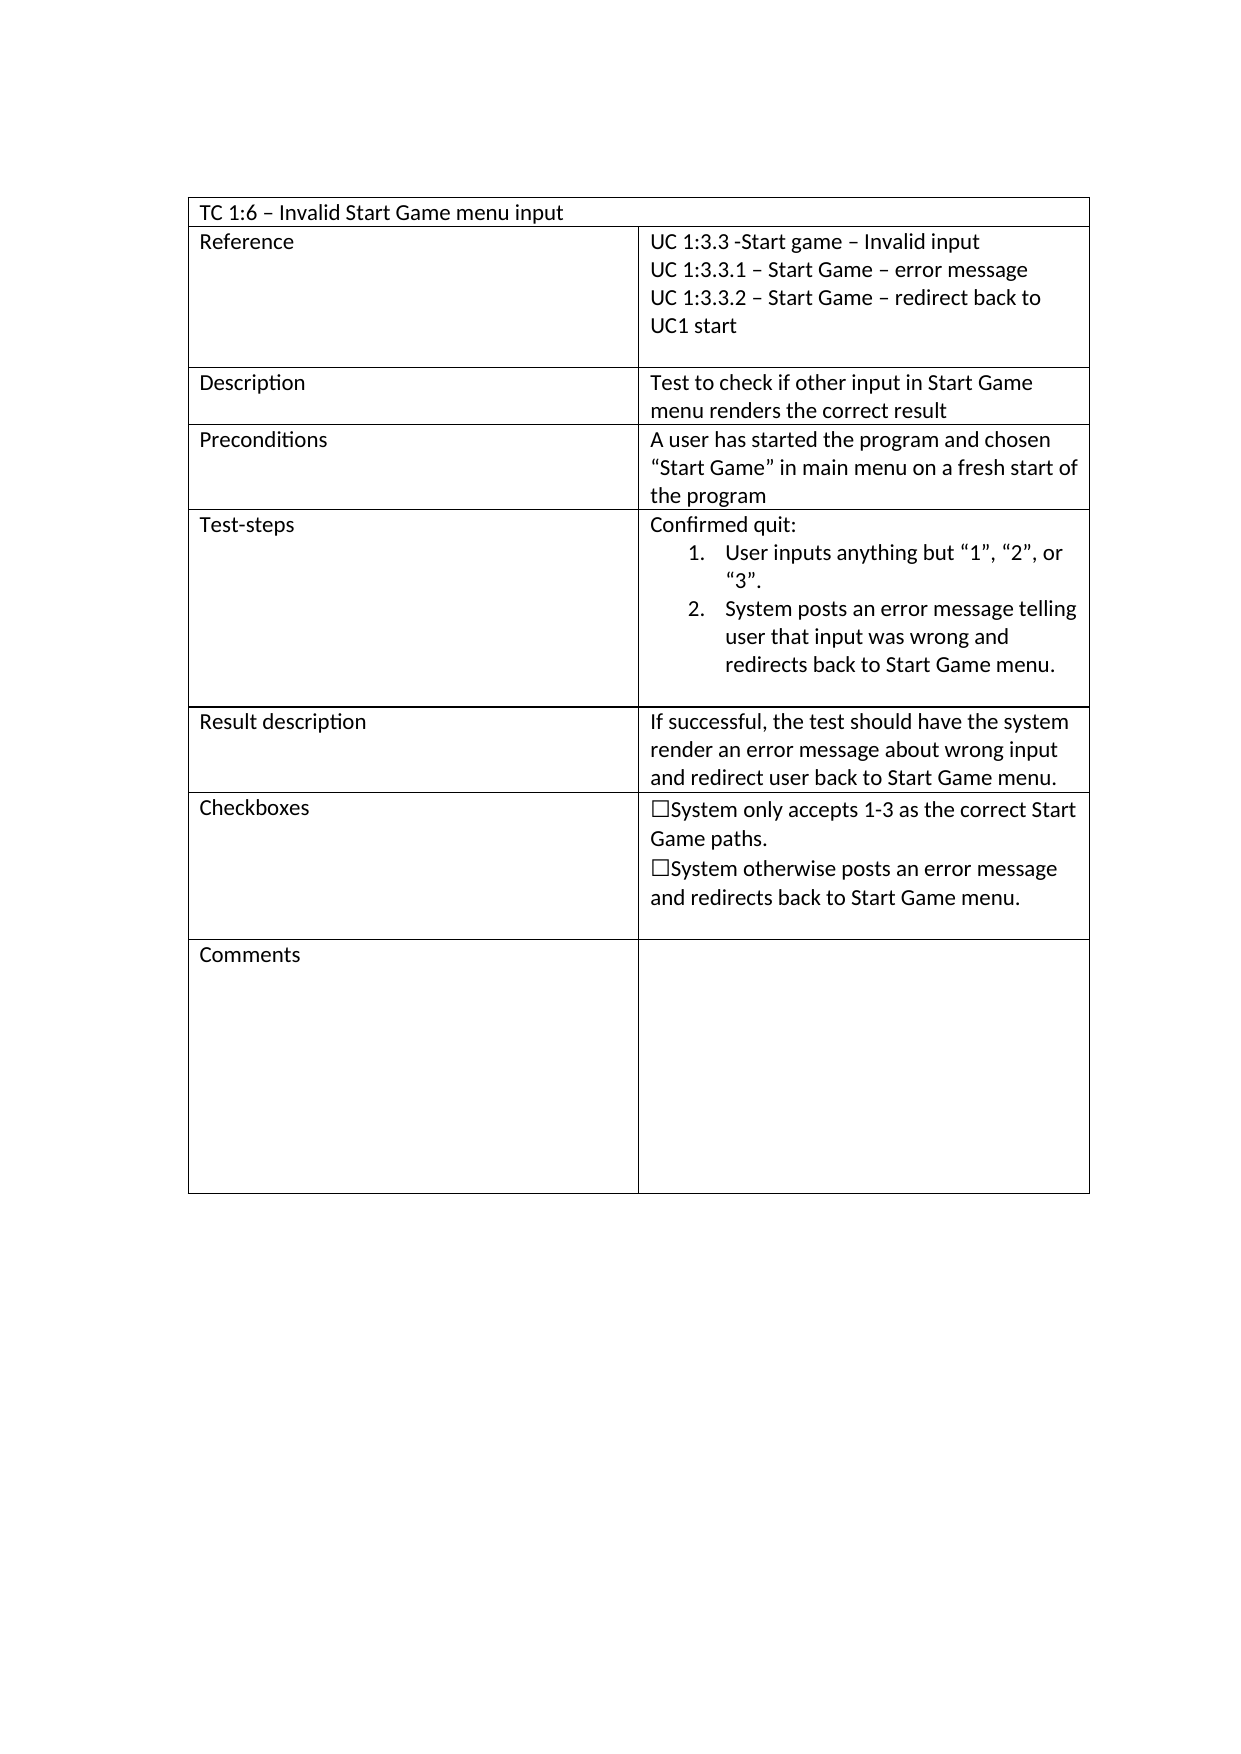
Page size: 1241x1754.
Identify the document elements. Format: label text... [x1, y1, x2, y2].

table_cell Test-steps [189, 510, 638, 706]
table_cell Preconditions [189, 425, 638, 509]
table_header TC 1:6 – Invalid Start Game menu input [189, 198, 1089, 226]
table_cell Result description [189, 708, 638, 792]
table_cell Test to check if other input in Start Game menu renders the correct result [639, 368, 1089, 424]
table_cell If successful, the test should have the system render an error message about wrong input and redirect user back to Start Game menu. [639, 708, 1089, 792]
table_cell Checkboxes [189, 793, 638, 939]
table_cell UC 1:3.3 -Start game – Invalid input UC 1:3.3.1 – Start Game – error message UC 1:3.3.2 – Start Game – redirect back to UC1 start [639, 227, 1089, 367]
table_cell Comments [189, 940, 638, 1192]
table_cell [639, 940, 1089, 1192]
table_cell Confirmed quit: User inputs anything but “1”, “2”, or “3”. System posts an error message telling user that input was wrong and redirects back to Start Game menu. [639, 510, 1089, 706]
table_cell Description [189, 368, 638, 424]
table_cell A user has started the program and chosen “Start Game” in main menu on a fresh start of the program [639, 425, 1089, 509]
table_cell System only accepts 1-3 as the correct Start Game paths. System otherwise posts an error message and redirects back to Start Game menu. [639, 793, 1089, 939]
table_cell Reference [189, 227, 638, 367]
